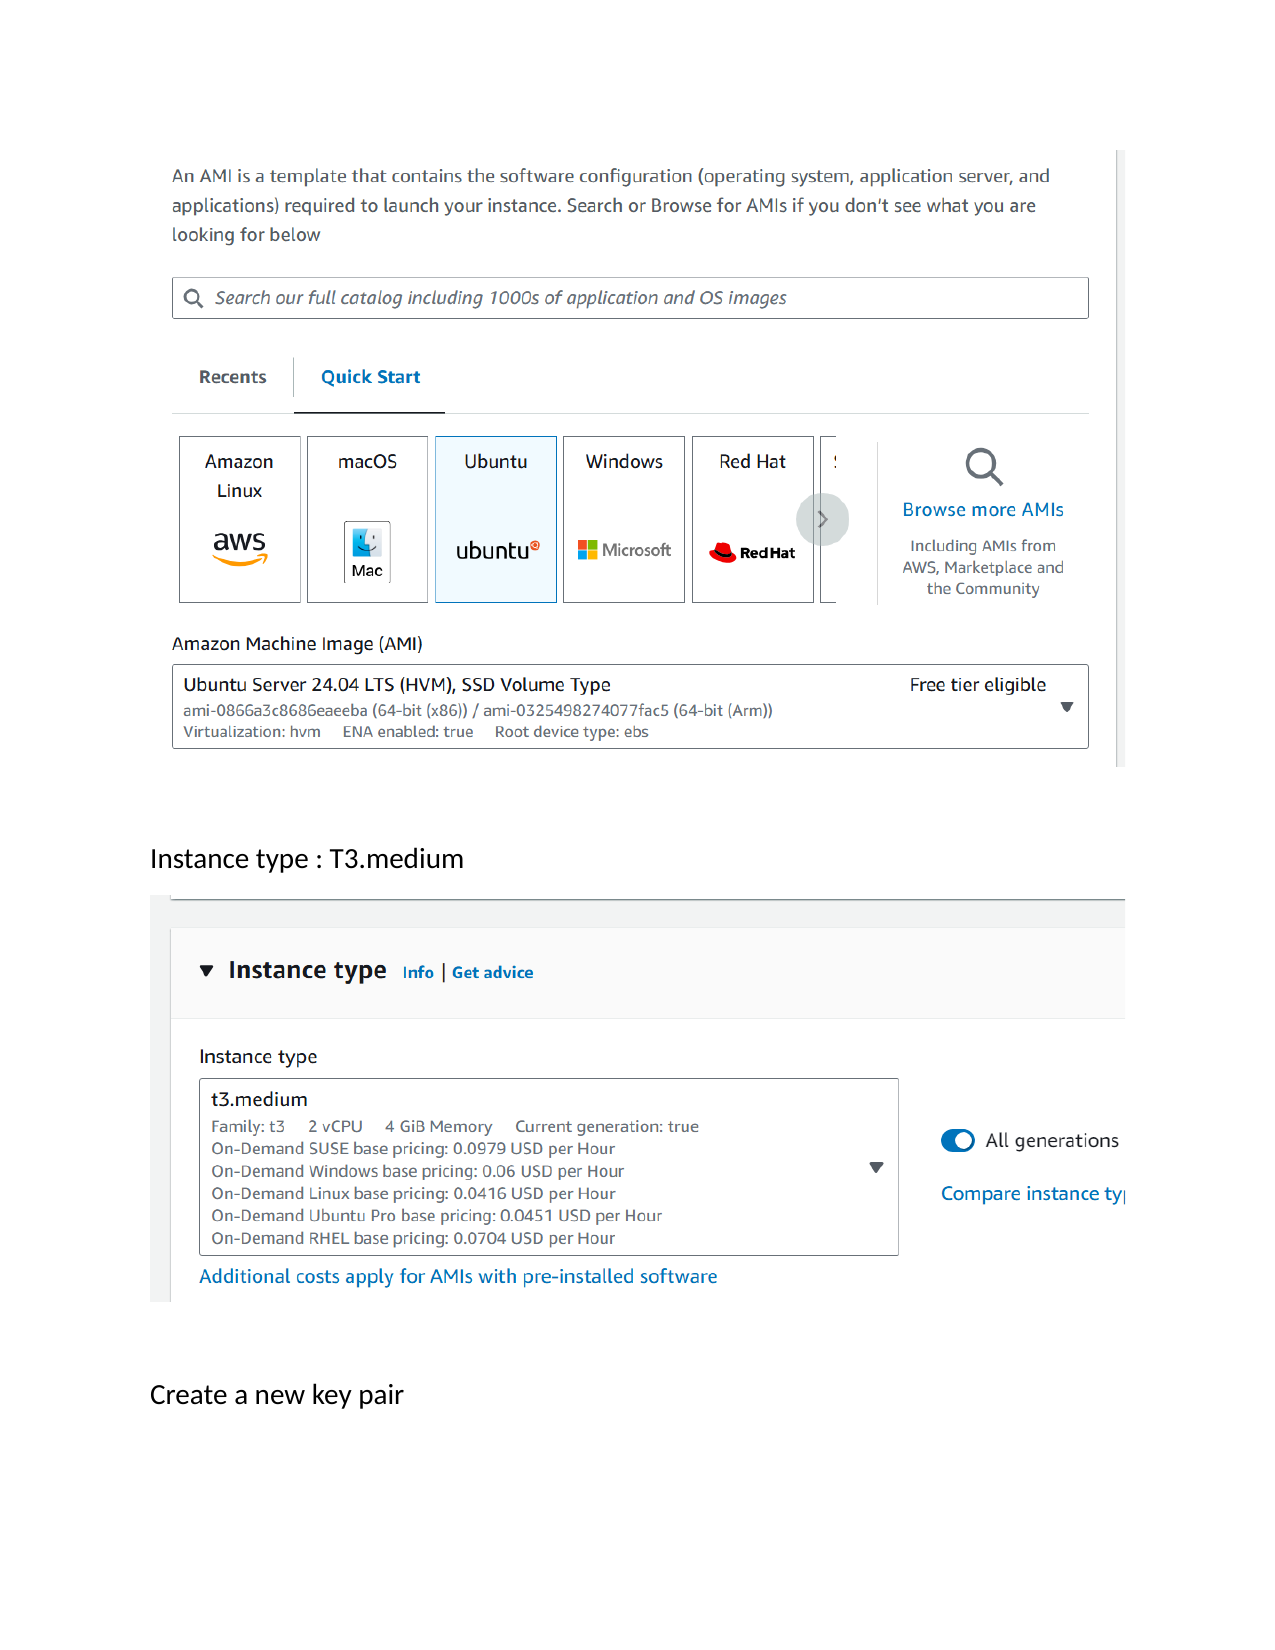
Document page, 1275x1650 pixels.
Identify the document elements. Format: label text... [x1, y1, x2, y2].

text Create a new key pair [150, 1376, 1125, 1411]
picture [150, 150, 1125, 767]
text Instance type : T3.medium [150, 841, 1125, 876]
picture [150, 895, 1125, 1302]
